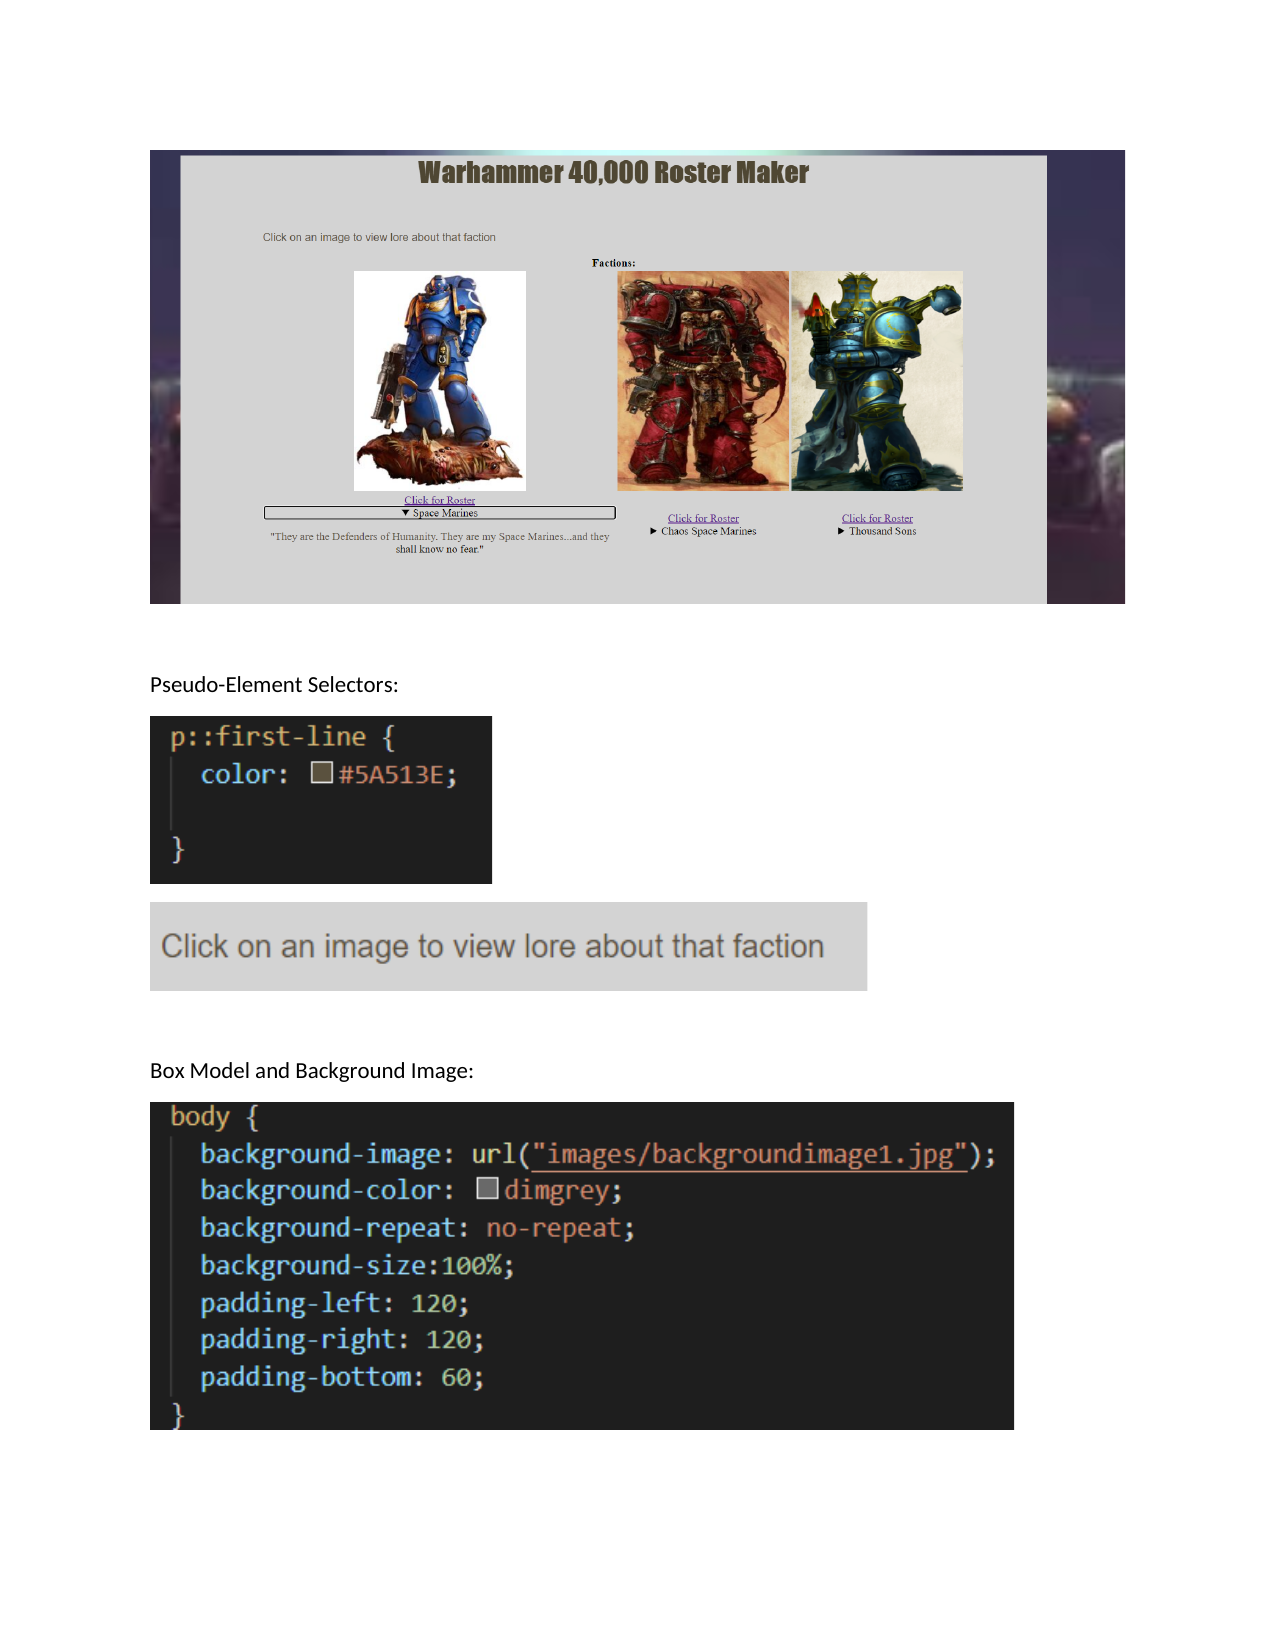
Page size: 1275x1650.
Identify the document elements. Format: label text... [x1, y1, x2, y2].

picture [150, 150, 1125, 604]
picture [150, 1102, 1015, 1430]
text Box Model and Background Image: [150, 1056, 1125, 1084]
picture [150, 902, 868, 991]
picture [150, 716, 493, 884]
text Pseudo-Element Selectors: [150, 670, 1125, 698]
